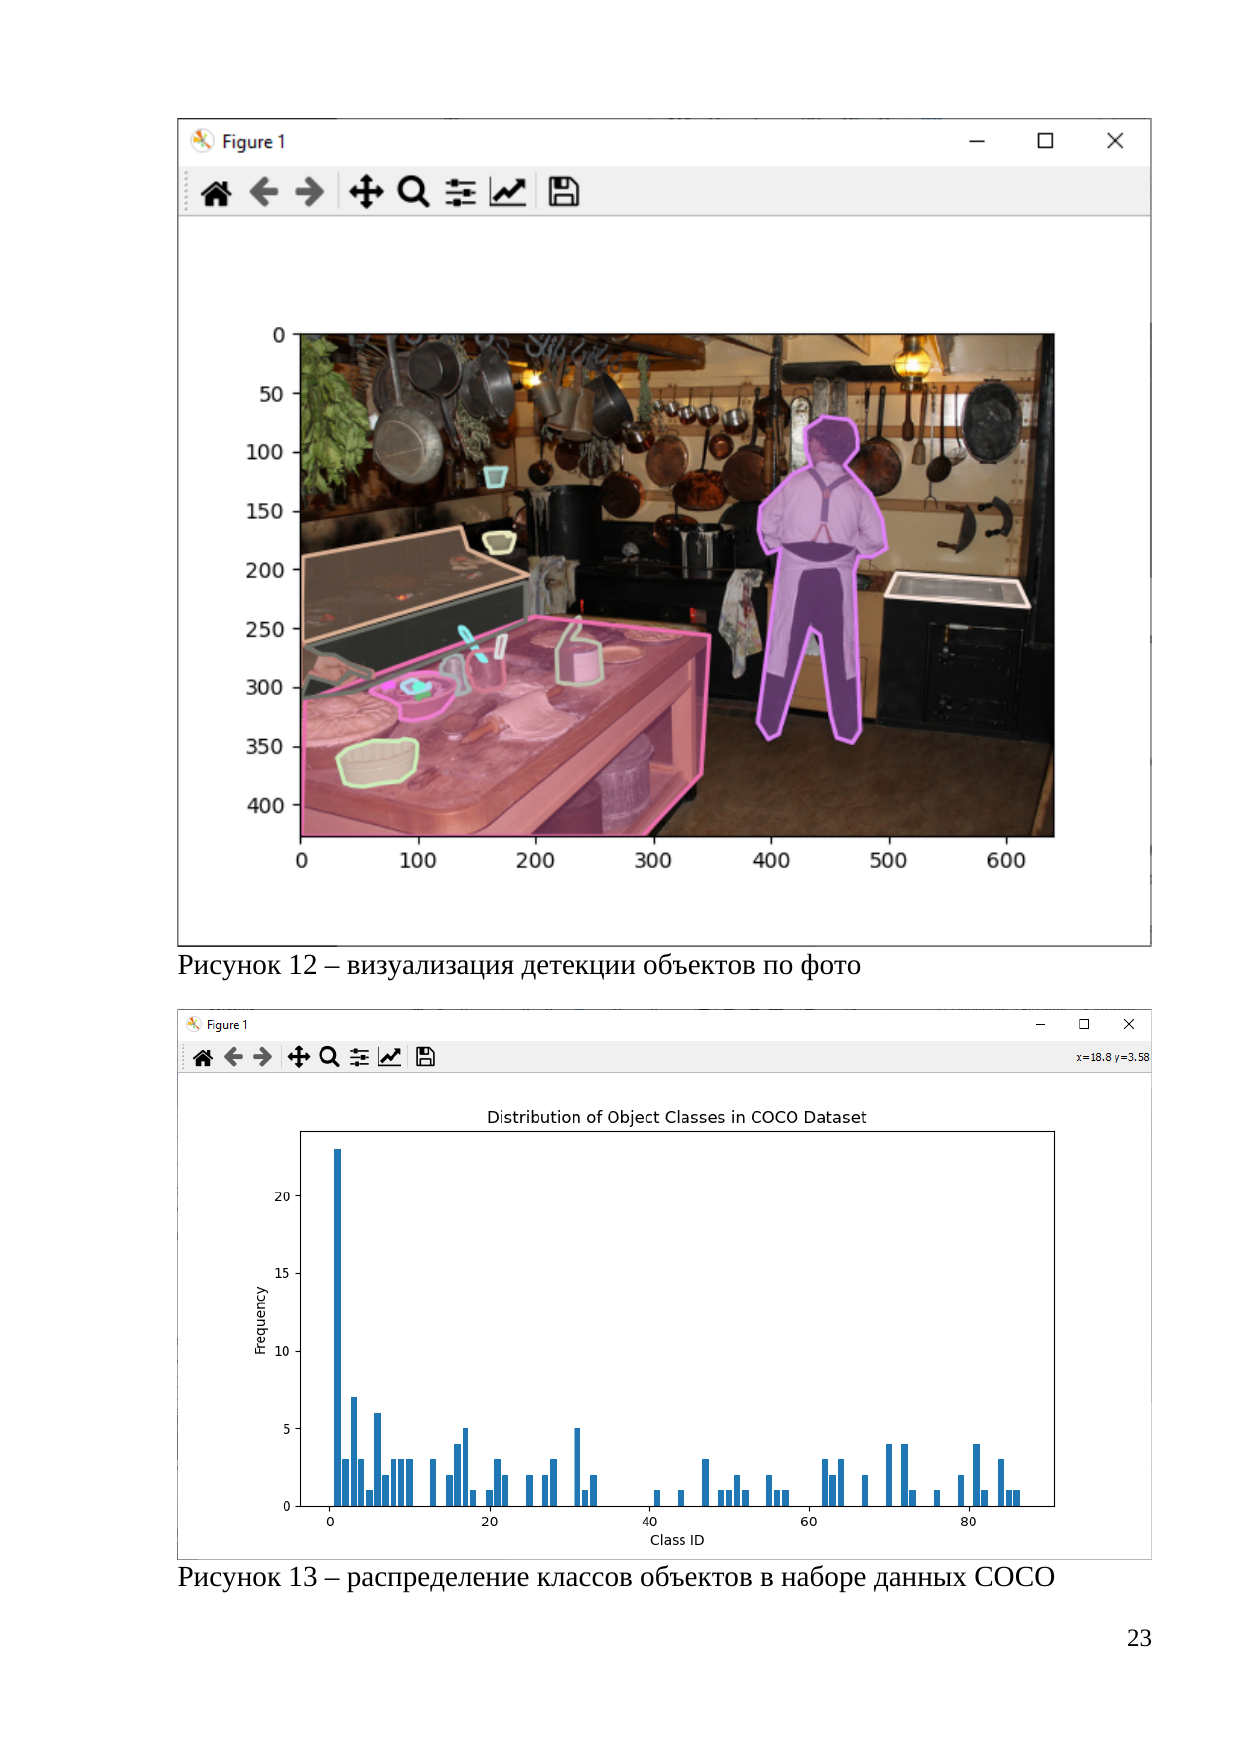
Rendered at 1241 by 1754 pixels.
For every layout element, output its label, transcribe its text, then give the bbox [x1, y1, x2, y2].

text Рисунок 12 – визуализация детекции объектов по фото [177, 947, 1152, 980]
picture [177, 1009, 1152, 1560]
picture [177, 118, 1152, 947]
text Рисунок 13 – распределение классов объектов в наборе данных COCO [177, 1560, 1152, 1593]
